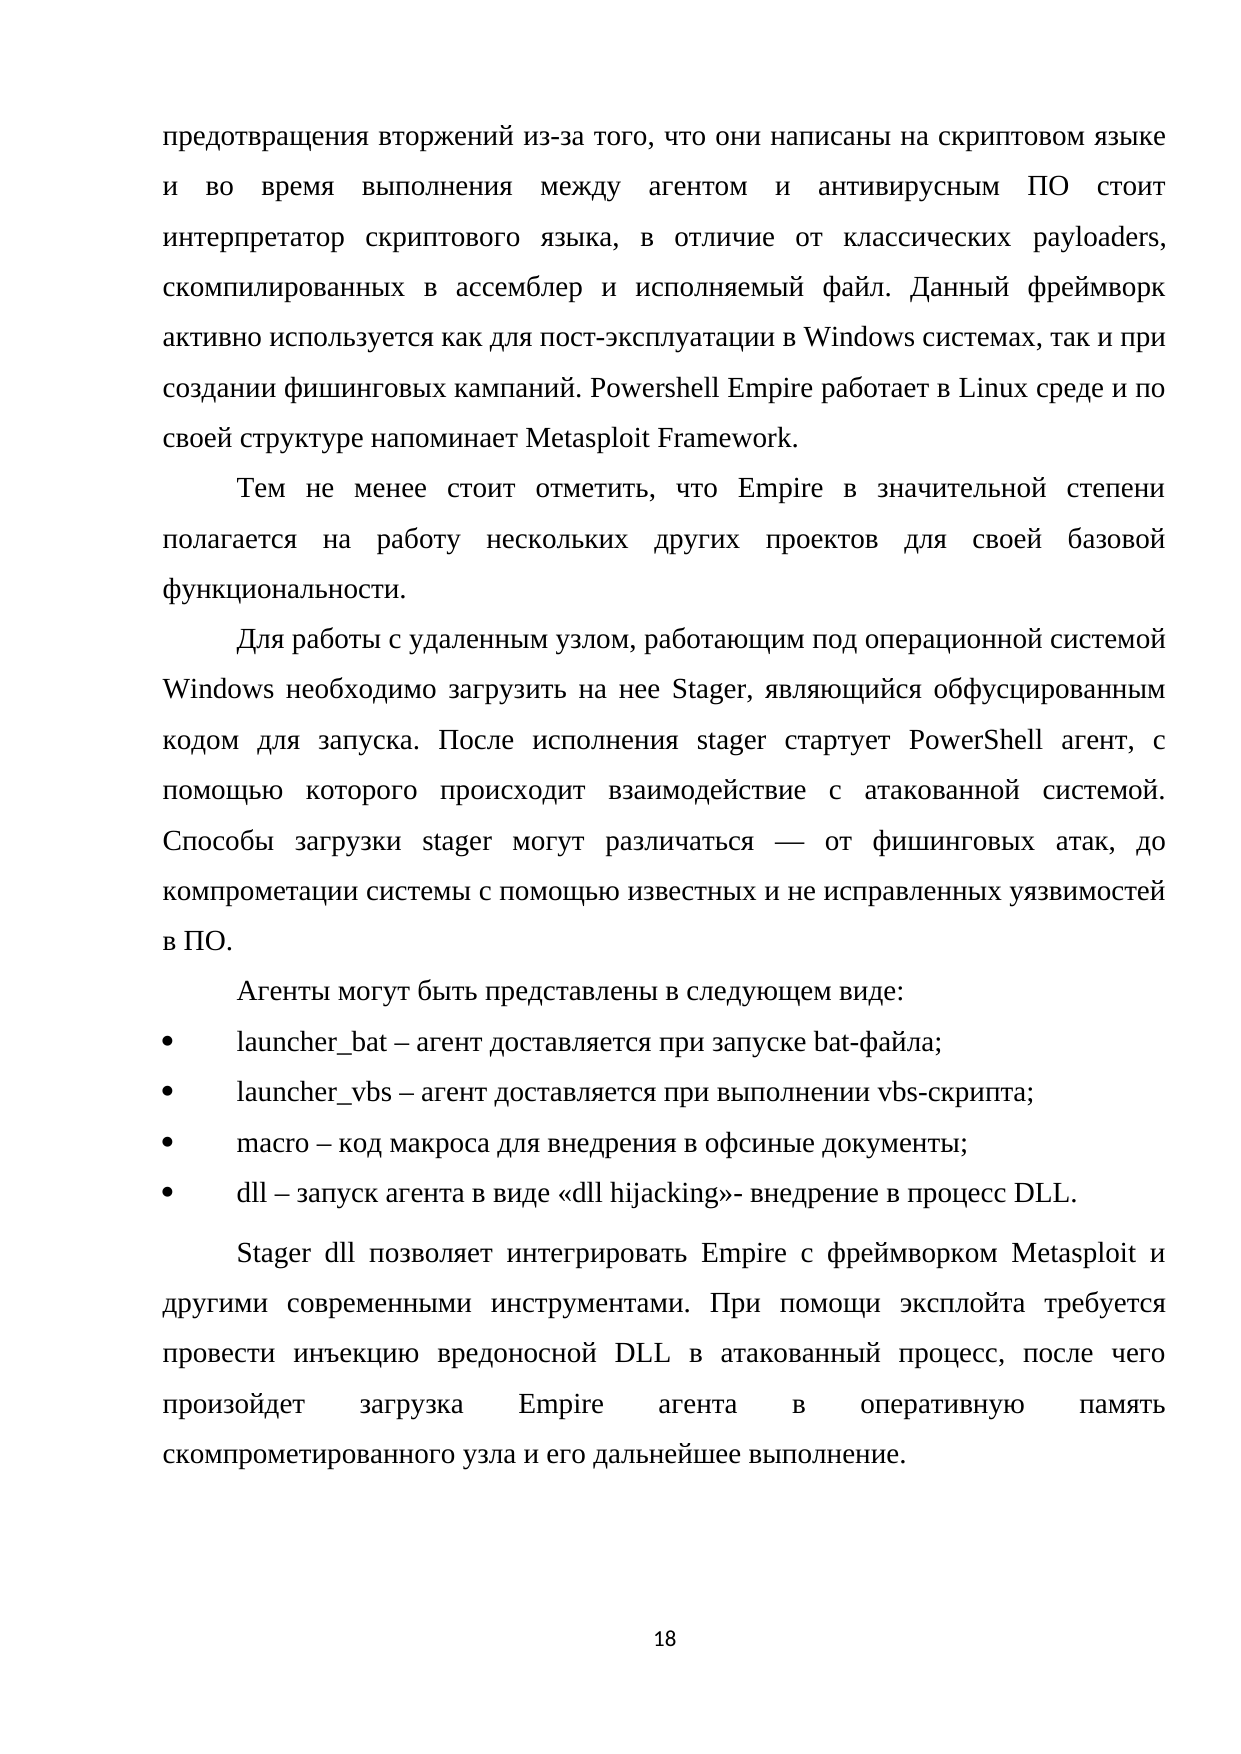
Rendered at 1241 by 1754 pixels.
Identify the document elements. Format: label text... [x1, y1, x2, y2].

text Для работы с удаленным узлом, работающим под операционной системой Windows необходимо загрузить на нее Stager, являющийся обфусцированным кодом для запуска. После исполнения stager стартует PowerShell агент, с помощью которого происходит взаимодействие с атакованной системой. Способы загрузки stager могут различаться — от фишинговых атак, до компрометации системы с помощью известных и не исправленных уязвимостей в ПО. [162, 621, 1167, 957]
text Тем не менее стоит отметить, что Empire в значительной степени полагается на работу нескольких других проектов для своей базовой функциональности. [162, 470, 1167, 604]
text Stager dll позволяет интегрировать Empire с фреймворком Metasploit и другими современными инструментами. При помощи эксплойта требуется провести инъекцию вредоносной DLL в атакованный процесс, после чего произойдет загрузка Empire агента в оперативную память скомпрометированного узла и его дальнейшее выполнение. [162, 1235, 1167, 1470]
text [162, 118, 1167, 454]
text Агенты могут быть представлены в следующем виде: [162, 973, 1167, 1007]
list launcher_vbs – агент доставляется при выполнении vbs-скрипта; [162, 1074, 1167, 1108]
list launcher_bat – агент доставляется при запуске bat-файла; [162, 1024, 1167, 1057]
list macro – код макроса для внедрения в офсиные документы; [162, 1125, 1167, 1158]
list dll – запуск агента в виде «dll hijacking»- внедрение в процесс DLL. [162, 1175, 1167, 1209]
